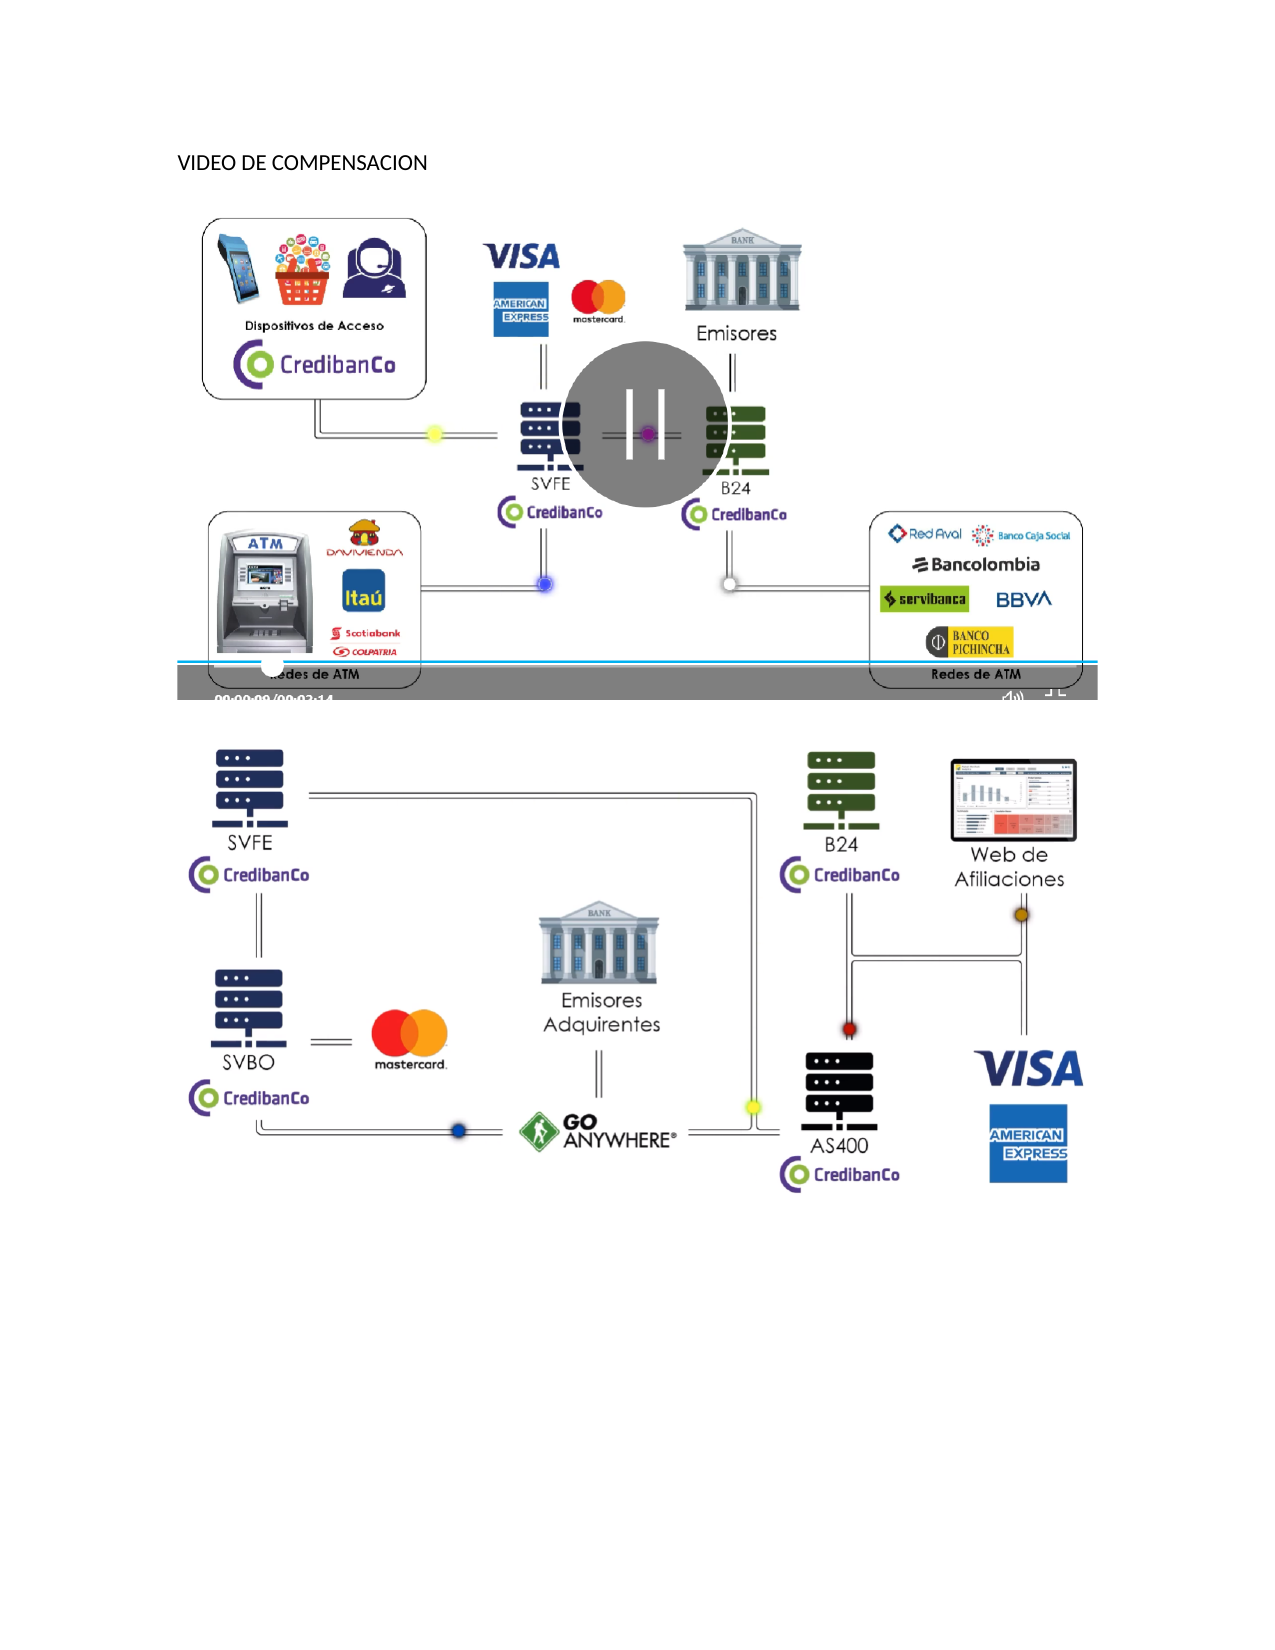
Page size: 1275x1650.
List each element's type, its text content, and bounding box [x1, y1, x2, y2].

picture [177, 194, 1098, 700]
picture [177, 718, 1098, 1216]
text VIDEO DE COMPENSACION [177, 148, 1098, 176]
